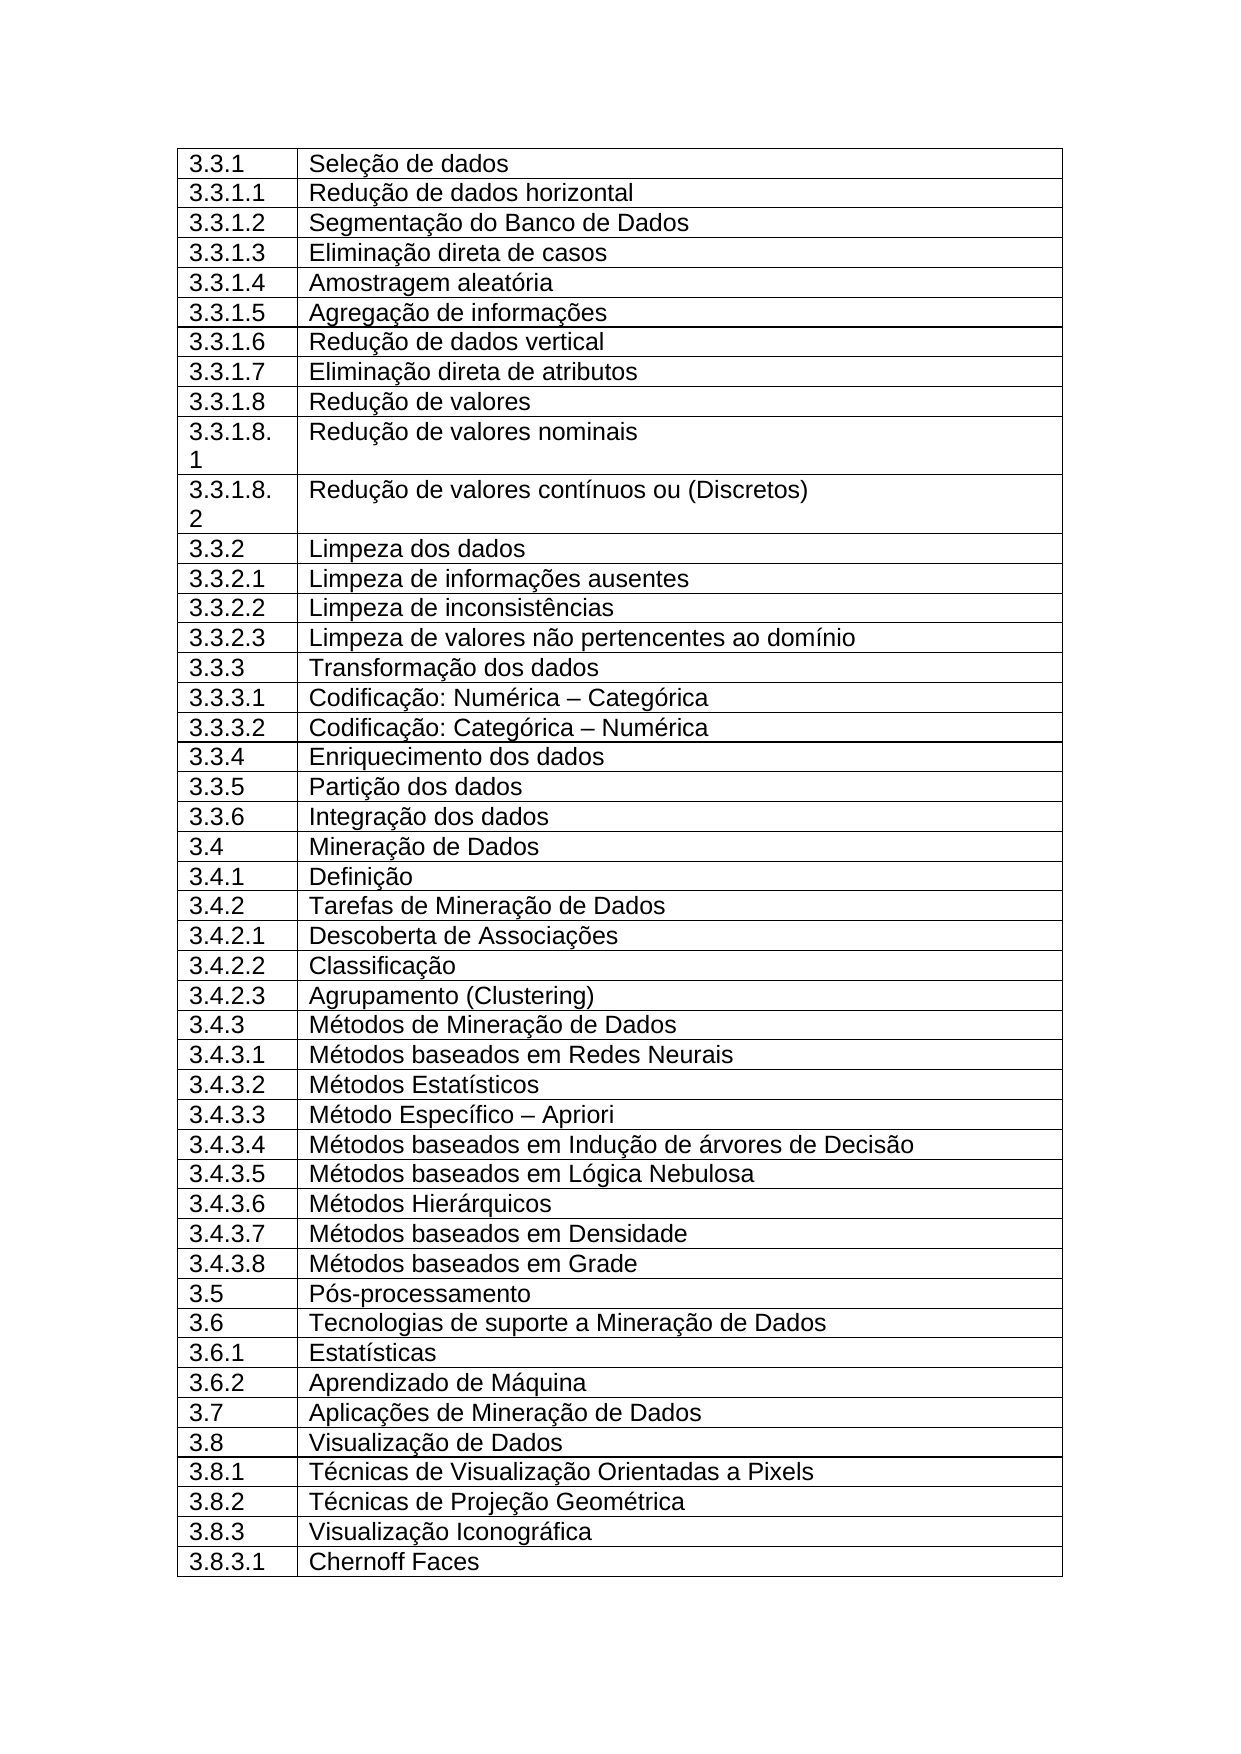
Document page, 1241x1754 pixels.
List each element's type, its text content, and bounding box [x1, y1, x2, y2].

table_cell 3.4.3.1 [178, 1040, 297, 1069]
table_cell Limpeza dos dados [298, 534, 1062, 563]
table_cell Técnicas de Visualização Orientadas a Pixels [298, 1458, 1062, 1486]
table_cell Métodos baseados em Redes Neurais [298, 1040, 1062, 1069]
table_cell 3.4.3.6 [178, 1189, 297, 1218]
table_cell Classificação [298, 951, 1062, 980]
table_cell Redução de valores contínuos ou (Discretos) [298, 475, 1062, 533]
table_cell Estatísticas [298, 1338, 1062, 1367]
table_cell Visualização Iconográfica [298, 1517, 1062, 1546]
table_cell Eliminação direta de casos [298, 238, 1062, 267]
table_cell 3.3.2.2 [178, 594, 297, 622]
table_cell Segmentação do Banco de Dados [298, 208, 1062, 237]
table_cell Métodos Hierárquicos [298, 1189, 1062, 1218]
table_cell Definição [298, 862, 1062, 890]
table_cell 3.6.1 [178, 1338, 297, 1367]
table_cell 3.6.2 [178, 1368, 297, 1397]
table_cell 3.8.3 [178, 1517, 297, 1546]
table_cell Técnicas de Projeção Geométrica [298, 1487, 1062, 1516]
table_cell Partição dos dados [298, 772, 1062, 801]
table_cell Tecnologias de suporte a Mineração de Dados [298, 1309, 1062, 1337]
table_cell Redução de valores [298, 387, 1062, 416]
table_cell Limpeza de informações ausentes [298, 564, 1062, 592]
table_cell Limpeza de valores não pertencentes ao domínio [298, 623, 1062, 652]
table_cell Enriquecimento dos dados [298, 743, 1062, 771]
table_cell Mineração de Dados [298, 832, 1062, 861]
table_cell 3.4.1 [178, 862, 297, 890]
table_cell 3.3.3 [178, 653, 297, 682]
table_cell Eliminação direta de atributos [298, 357, 1062, 386]
table_cell 3.3.1.6 [178, 328, 297, 356]
table_cell 3.4.3.8 [178, 1249, 297, 1278]
table_cell 3.3.3.2 [178, 713, 297, 741]
table_cell 3.4.2.2 [178, 951, 297, 980]
table_cell Chernoff Faces [298, 1547, 1062, 1576]
table_cell Métodos baseados em Lógica Nebulosa [298, 1160, 1062, 1188]
table_cell 3.3.1.7 [178, 357, 297, 386]
table_cell 3.3.4 [178, 743, 297, 771]
table_cell 3.3.1.8.2 [178, 475, 297, 533]
table_cell Codificação: Categórica – Numérica [298, 713, 1062, 741]
table_cell 3.6 [178, 1309, 297, 1337]
table_cell 3.3.1.8 [178, 387, 297, 416]
table_cell Codificação: Numérica – Categórica [298, 683, 1062, 712]
table_cell Transformação dos dados [298, 653, 1062, 682]
table_cell 3.3.1.5 [178, 298, 297, 326]
table_cell Métodos de Mineração de Dados [298, 1011, 1062, 1039]
table_cell 3.4.3.7 [178, 1219, 297, 1248]
table_cell Aplicações de Mineração de Dados [298, 1398, 1062, 1427]
table_cell Amostragem aleatória [298, 268, 1062, 297]
table_cell 3.4.2.1 [178, 921, 297, 950]
table_cell 3.3.5 [178, 772, 297, 801]
table_cell 3.3.1.3 [178, 238, 297, 267]
table_cell Seleção de dados [298, 149, 1062, 177]
table_cell Pós-processamento [298, 1279, 1062, 1307]
table_cell 3.3.3.1 [178, 683, 297, 712]
table_cell 3.5 [178, 1279, 297, 1307]
table_cell Método Específico – Apriori [298, 1100, 1062, 1129]
table_cell Visualização de Dados [298, 1428, 1062, 1456]
table_cell 3.4.3 [178, 1011, 297, 1039]
table_cell 3.8.3.1 [178, 1547, 297, 1576]
table_cell Agregação de informações [298, 298, 1062, 326]
table_cell Métodos Estatísticos [298, 1070, 1062, 1099]
table_cell 3.3.1.4 [178, 268, 297, 297]
table_cell Métodos baseados em Grade [298, 1249, 1062, 1278]
table_cell 3.3.1.8.1 [178, 417, 297, 474]
table_cell Métodos baseados em Densidade [298, 1219, 1062, 1248]
table_cell 3.3.2 [178, 534, 297, 563]
table_cell Integração dos dados [298, 802, 1062, 831]
table_cell Tarefas de Mineração de Dados [298, 891, 1062, 920]
table_cell 3.3.1 [178, 149, 297, 177]
table_cell 3.4.2 [178, 891, 297, 920]
table_cell 3.4.3.4 [178, 1130, 297, 1158]
table_cell Limpeza de inconsistências [298, 594, 1062, 622]
table_cell 3.3.2.3 [178, 623, 297, 652]
table_cell Descoberta de Associações [298, 921, 1062, 950]
table_cell Redução de dados vertical [298, 328, 1062, 356]
table_cell 3.4.3.2 [178, 1070, 297, 1099]
table_cell Redução de valores nominais [298, 417, 1062, 474]
table_cell 3.4.2.3 [178, 981, 297, 1009]
table_cell Agrupamento (Clustering) [298, 981, 1062, 1009]
table_cell 3.8.2 [178, 1487, 297, 1516]
table_cell 3.8.1 [178, 1458, 297, 1486]
table_cell 3.3.1.1 [178, 179, 297, 207]
table_cell 3.4 [178, 832, 297, 861]
table_cell 3.4.3.3 [178, 1100, 297, 1129]
table_cell 3.7 [178, 1398, 297, 1427]
table_cell 3.8 [178, 1428, 297, 1456]
table_cell Métodos baseados em Indução de árvores de Decisão [298, 1130, 1062, 1158]
table_cell 3.3.6 [178, 802, 297, 831]
table_cell Redução de dados horizontal [298, 179, 1062, 207]
table_cell 3.3.2.1 [178, 564, 297, 592]
table_cell 3.4.3.5 [178, 1160, 297, 1188]
table_cell 3.3.1.2 [178, 208, 297, 237]
table_cell Aprendizado de Máquina [298, 1368, 1062, 1397]
